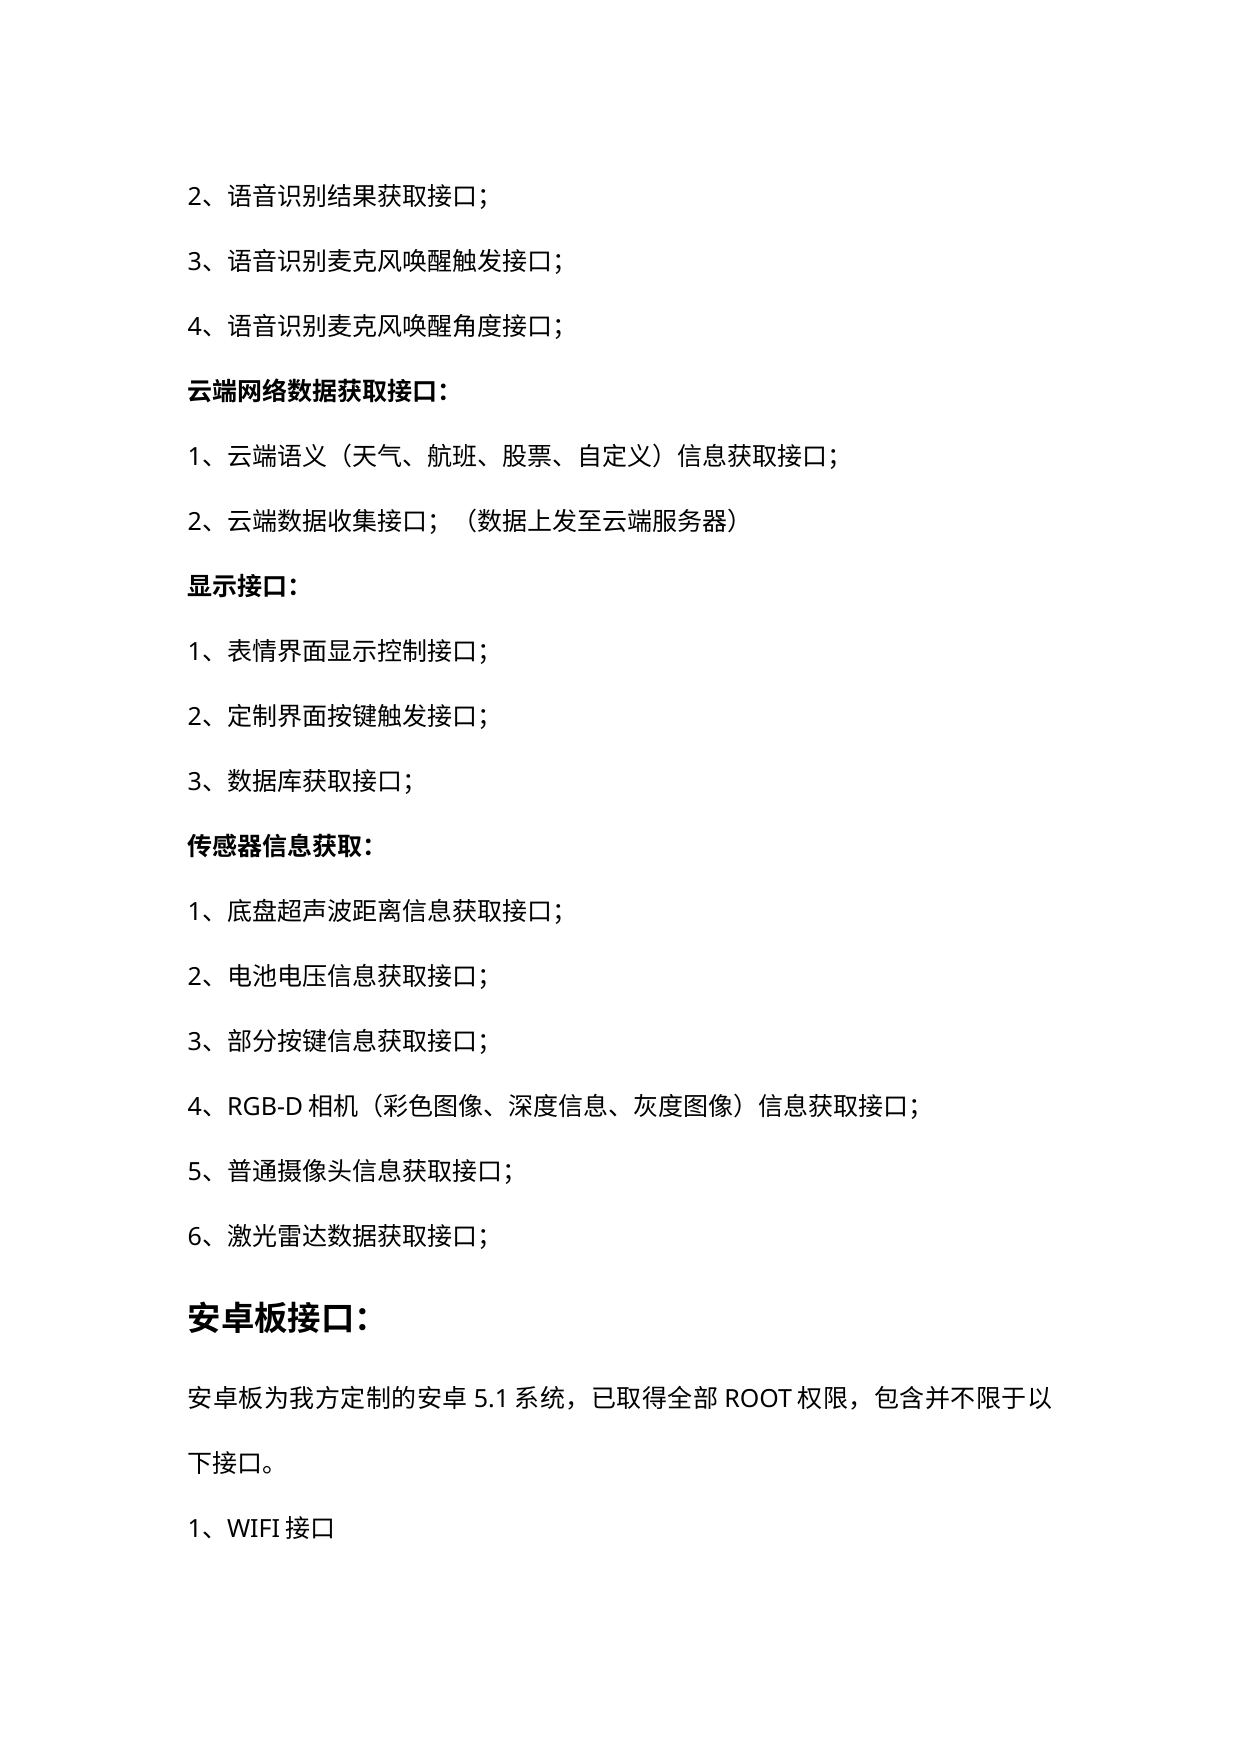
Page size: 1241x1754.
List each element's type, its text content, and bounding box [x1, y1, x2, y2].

text 安卓板为我方定制的安卓5.1系统，已取得全部ROOT权限，包含并不限于以下接口。 [187, 1364, 1053, 1494]
text 1、底盘超声波距离信息获取接口； [187, 877, 1053, 942]
text 3、语音识别麦克风唤醒触发接口； [187, 227, 1053, 292]
text 2、定制界面按键触发接口； [187, 682, 1053, 747]
text 4、RGB-D相机（彩色图像、深度信息、灰度图像）信息获取接口； [187, 1072, 1053, 1137]
text 2、云端数据收集接口；（数据上发至云端服务器） [187, 487, 1053, 552]
text 3、部分按键信息获取接口； [187, 1007, 1053, 1072]
text 1、云端语义（天气、航班、股票、自定义）信息获取接口； [187, 422, 1053, 487]
text 3、数据库获取接口； [187, 747, 1053, 812]
text 4、语音识别麦克风唤醒角度接口； [187, 292, 1053, 357]
text 2、电池电压信息获取接口； [187, 942, 1053, 1007]
text 1、WIFI接口 [187, 1494, 1053, 1559]
text 云端网络数据获取接口： [187, 357, 1053, 422]
text 安卓板接口： [187, 1283, 1053, 1348]
text 1、表情界面显示控制接口； [187, 617, 1053, 682]
text 传感器信息获取： [187, 812, 1053, 877]
text 5、普通摄像头信息获取接口； [187, 1137, 1053, 1202]
text 显示接口： [187, 552, 1053, 617]
text 2、语音识别结果获取接口； [187, 162, 1053, 227]
text 6、激光雷达数据获取接口； [187, 1202, 1053, 1267]
